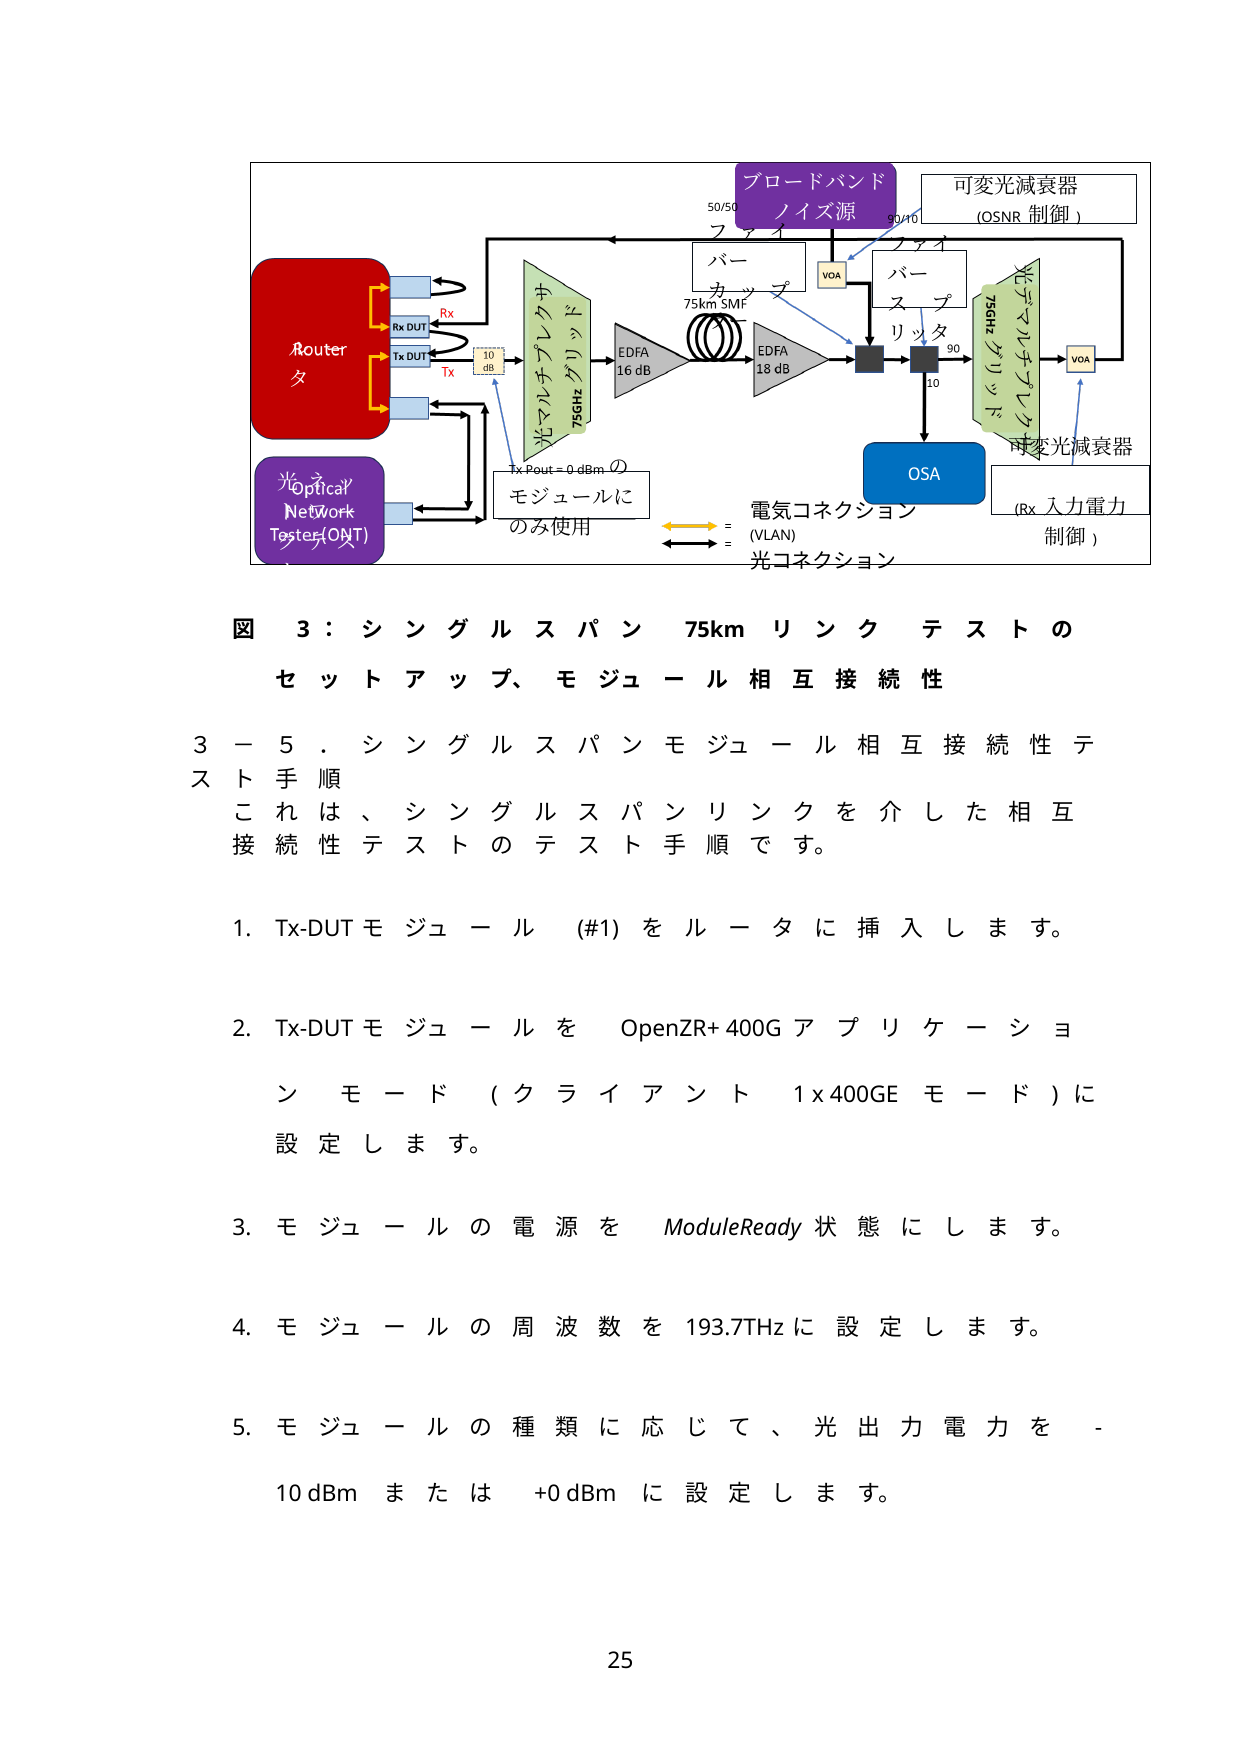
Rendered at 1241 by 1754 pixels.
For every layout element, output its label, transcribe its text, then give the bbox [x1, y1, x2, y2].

text これは、シングルスパンリンクを介した相互接続性テストのテスト手順です。 [211, 794, 1116, 860]
list モジュールの電源を ModuleReady 状態にします。 [211, 1193, 1116, 1259]
list Tx-DUT モジュールを OpenZR+ 400G アプリケーション モード (クライアント 1 x 400GE モード) に設定します。 [211, 993, 1116, 1159]
text 図 3：シングルスパン 75km リンク テストのセットアップ、モジュール相互接続性 [124, 594, 1116, 694]
list Tx-DUT モジュール (#1) をルータに挿入します。 [211, 893, 1116, 960]
list モジュールの周波数を193.7THzに設定します。 [211, 1292, 1116, 1359]
picture [251, 163, 1150, 564]
text ３－５．シングルスパンモジュール相互接続性テスト手順 [167, 727, 1116, 794]
list モジュールの種類に応じて、光出力電力を -10 dBm または +0 dBm に設定します。 [211, 1392, 1116, 1525]
